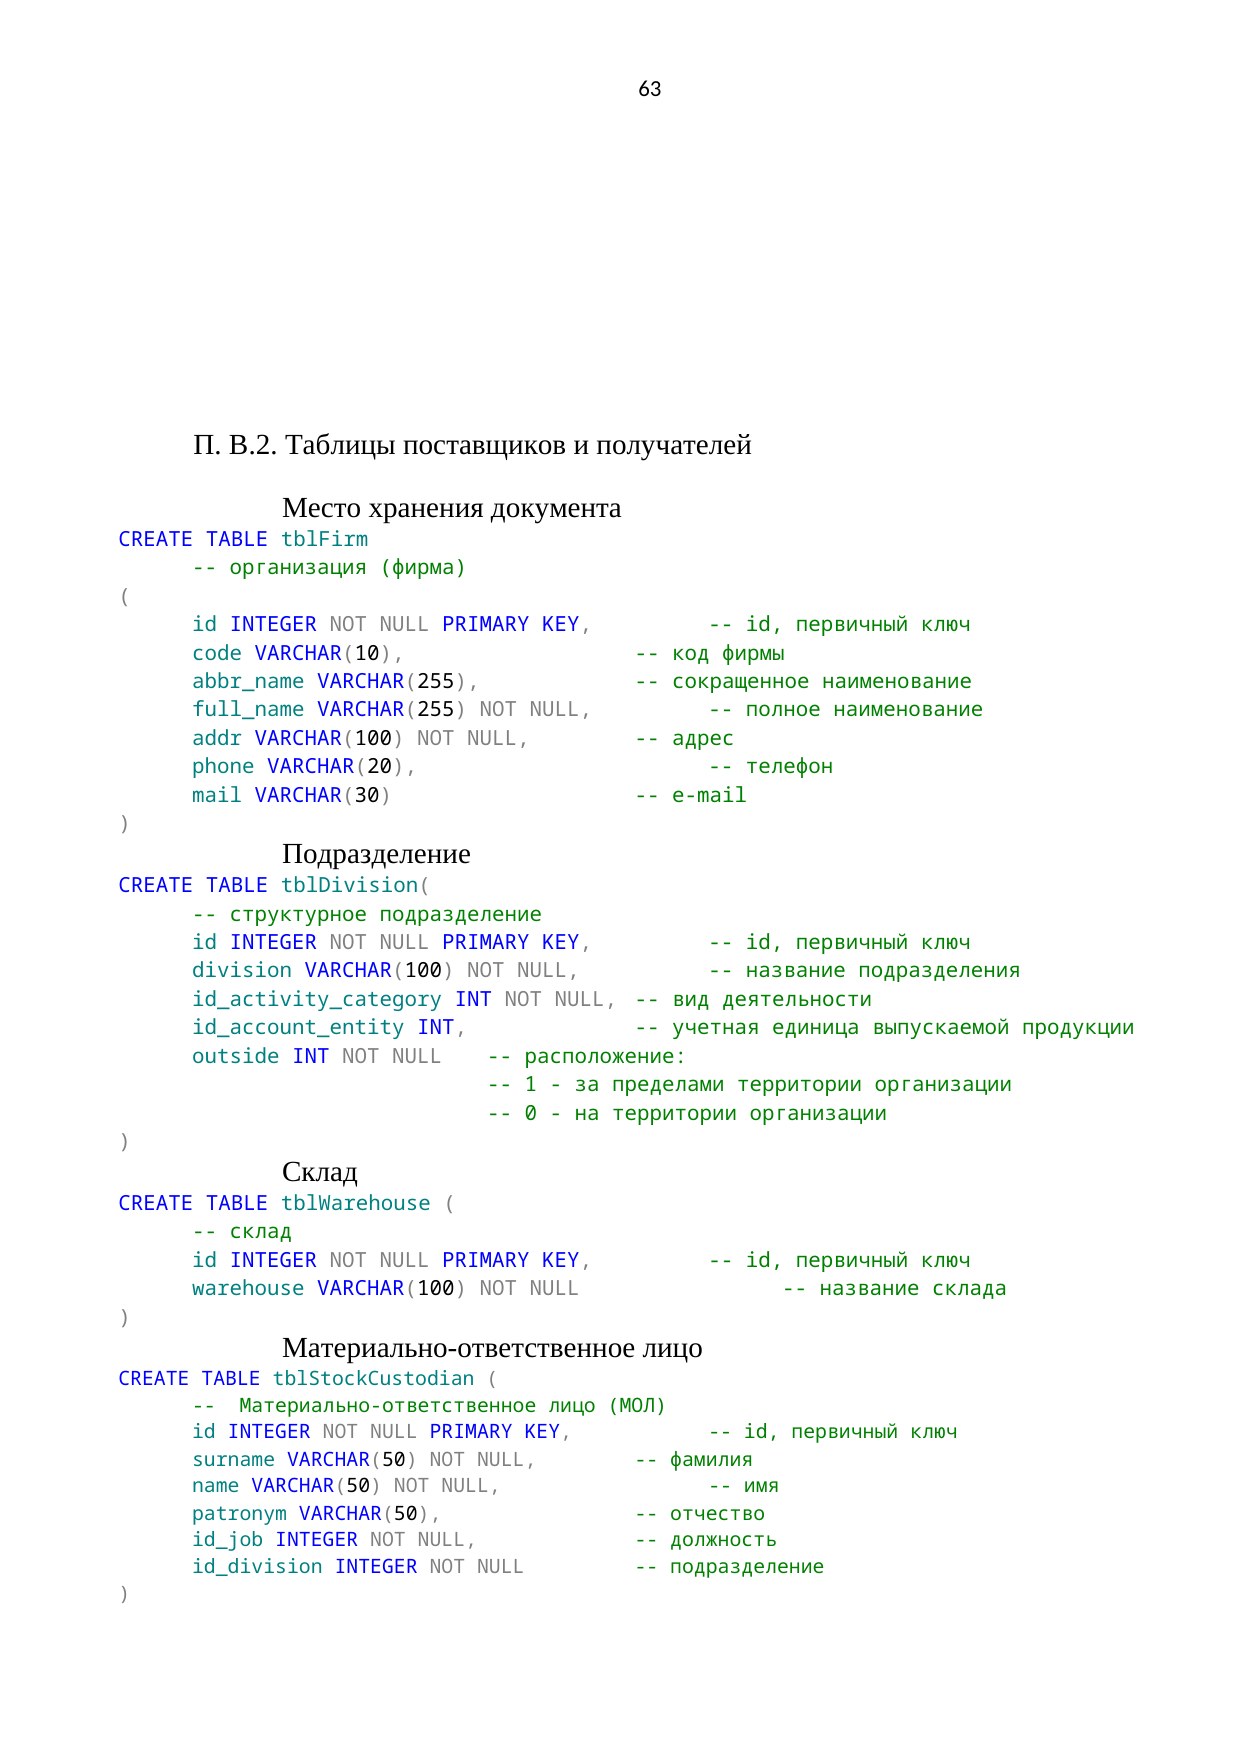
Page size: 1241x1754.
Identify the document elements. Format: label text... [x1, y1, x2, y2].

text -- структурное подразделение [118, 899, 1181, 927]
text -- 0 - на территории организации [118, 1098, 1181, 1126]
text id INTEGER NOT NULL PRIMARY KEY, -- id, первичный ключ [118, 927, 1181, 956]
text id_division INTEGER NOT NULL -- подразделение [118, 1553, 1181, 1580]
text ) [118, 1302, 1181, 1330]
text id INTEGER NOT NULL PRIMARY KEY, -- id, первичный ключ [118, 1418, 1181, 1445]
text mail VARCHAR(30) -- e-mail [118, 780, 1181, 808]
text abbr_name VARCHAR(255), -- сокращенное наименование [118, 666, 1181, 694]
text -- организация (фирма) [118, 552, 1181, 581]
text id INTEGER NOT NULL PRIMARY KEY, -- id, первичный ключ [118, 1245, 1181, 1273]
text phone VARCHAR(20), -- телефон [118, 751, 1181, 780]
text CREATE TABLE tblWarehouse ( [118, 1188, 1181, 1217]
text outside INT NOT NULL -- расположение: [118, 1041, 1181, 1069]
text -- 1 - за пределами территории организации [118, 1069, 1181, 1098]
text code VARCHAR(10), -- код фирмы [118, 638, 1181, 666]
text id_account_entity INT, -- учетная единица выпускаемой продукции [118, 1012, 1181, 1041]
text warehouse VARCHAR(100) NOT NULL -- название склада [118, 1273, 1181, 1302]
text П. В.2. Таблицы поставщиков и получателей [193, 427, 1181, 460]
text -- Материально-ответственное лицо (МОЛ) [118, 1391, 1181, 1418]
text patronym VARCHAR(50), -- отчество [118, 1499, 1181, 1526]
text CREATE TABLE tblFirm [118, 524, 1181, 552]
text Место хранения документа [193, 490, 1181, 524]
text CREATE TABLE tblStockCustodian ( [118, 1364, 1181, 1391]
text ) [118, 1580, 1181, 1607]
text Склад [193, 1154, 1181, 1188]
text surname VARCHAR(50) NOT NULL, -- фамилия [118, 1445, 1181, 1472]
text Материально-ответственное лицо [193, 1330, 1181, 1364]
text id INTEGER NOT NULL PRIMARY KEY, -- id, первичный ключ [118, 609, 1181, 638]
text ( [118, 581, 1181, 609]
text name VARCHAR(50) NOT NULL, -- имя [118, 1472, 1181, 1499]
text addr VARCHAR(100) NOT NULL, -- адрес [118, 723, 1181, 751]
text ) [118, 808, 1181, 837]
text id_job INTEGER NOT NULL, -- должность [118, 1526, 1181, 1553]
text id_activity_category INT NOT NULL, -- вид деятельности [118, 984, 1181, 1012]
text -- склад [118, 1217, 1181, 1245]
text Подразделение [193, 837, 1181, 870]
text ) [118, 1126, 1181, 1154]
text division VARCHAR(100) NOT NULL, -- название подразделения [118, 956, 1181, 984]
text full_name VARCHAR(255) NOT NULL, -- полное наименование [118, 694, 1181, 723]
text CREATE TABLE tblDivision( [118, 870, 1181, 899]
